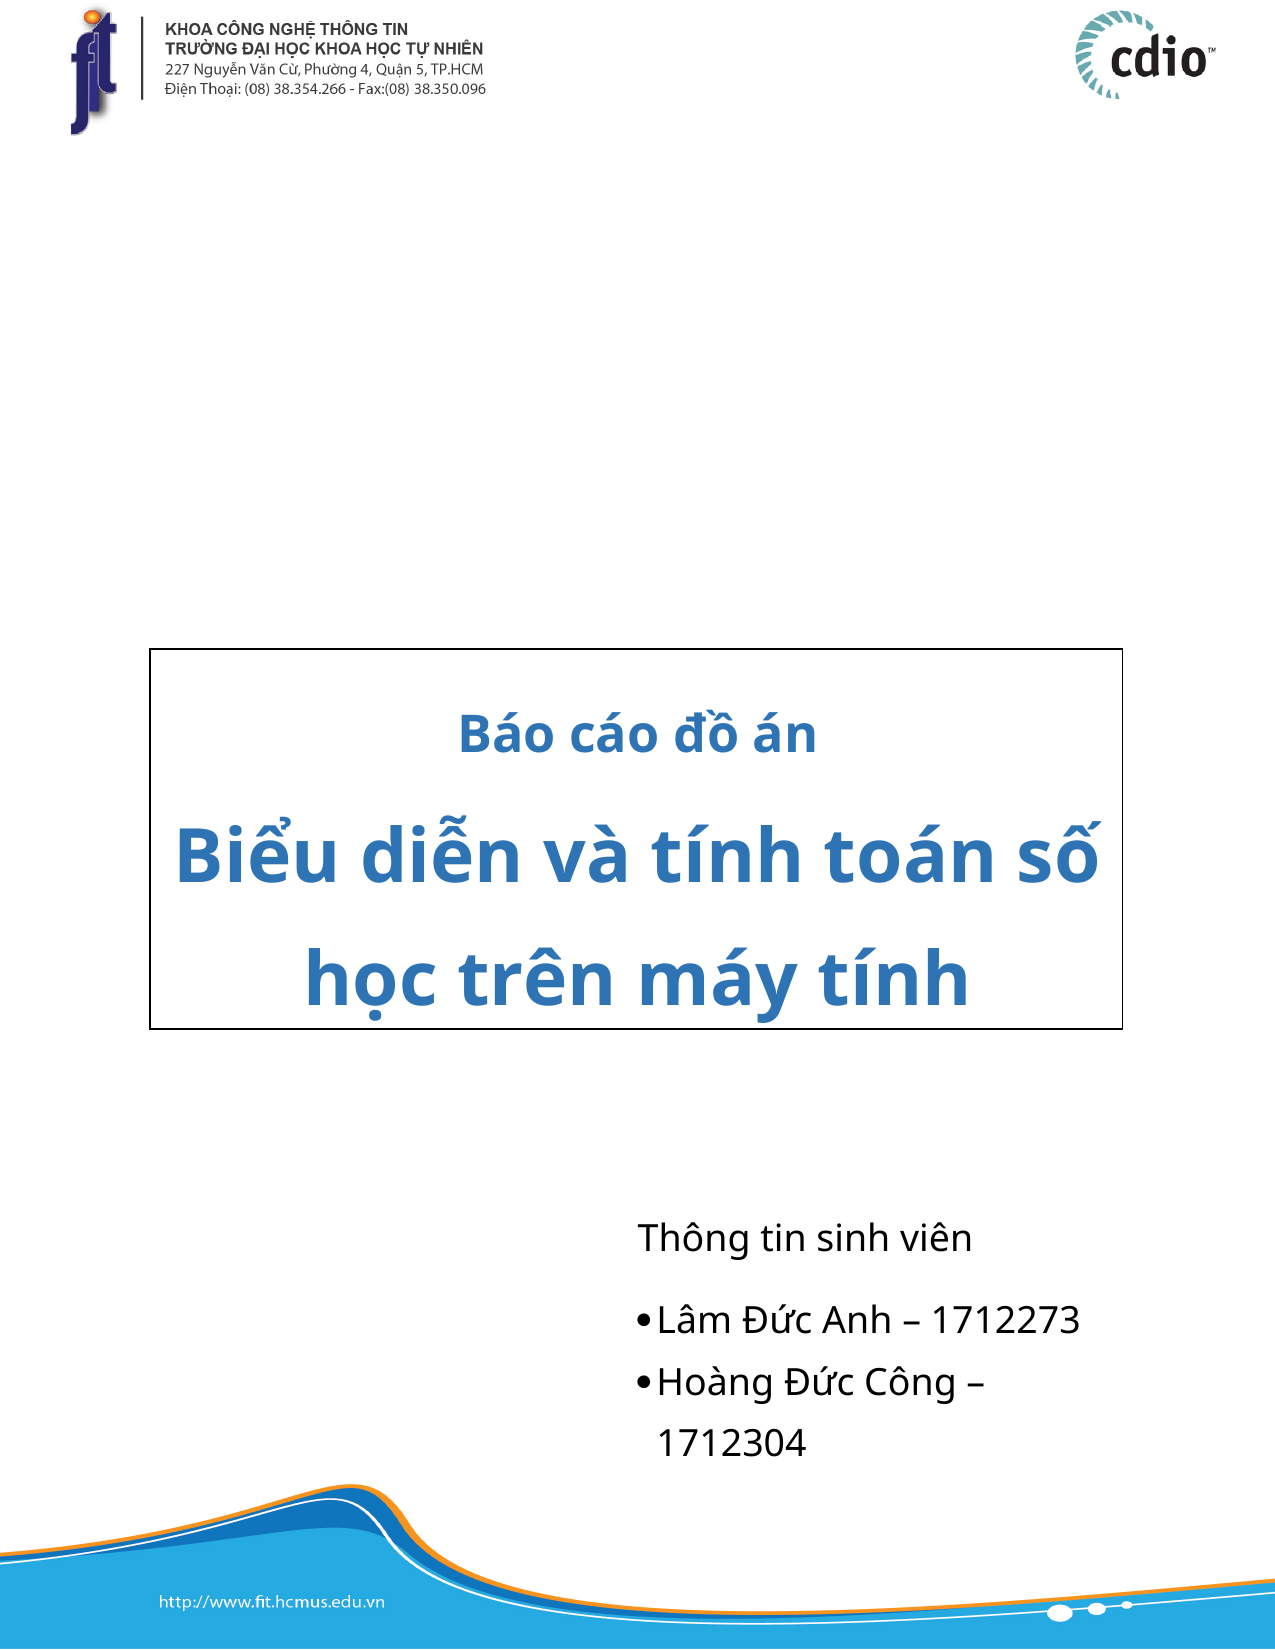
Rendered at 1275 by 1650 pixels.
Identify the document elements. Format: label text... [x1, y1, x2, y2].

picture [47, 0, 1228, 159]
text Báo cáo đồ án [150, 696, 1125, 767]
text Biểu diễn và tính toán số học trên máy tính [150, 802, 1125, 1027]
text Thông tin sinh viên [637, 1212, 1125, 1263]
list Lâm Đức Anh – 1712273 [637, 1294, 1125, 1345]
picture [0, 1480, 1275, 1649]
list Hoàng Đức Công – 1712304 [637, 1355, 1125, 1467]
